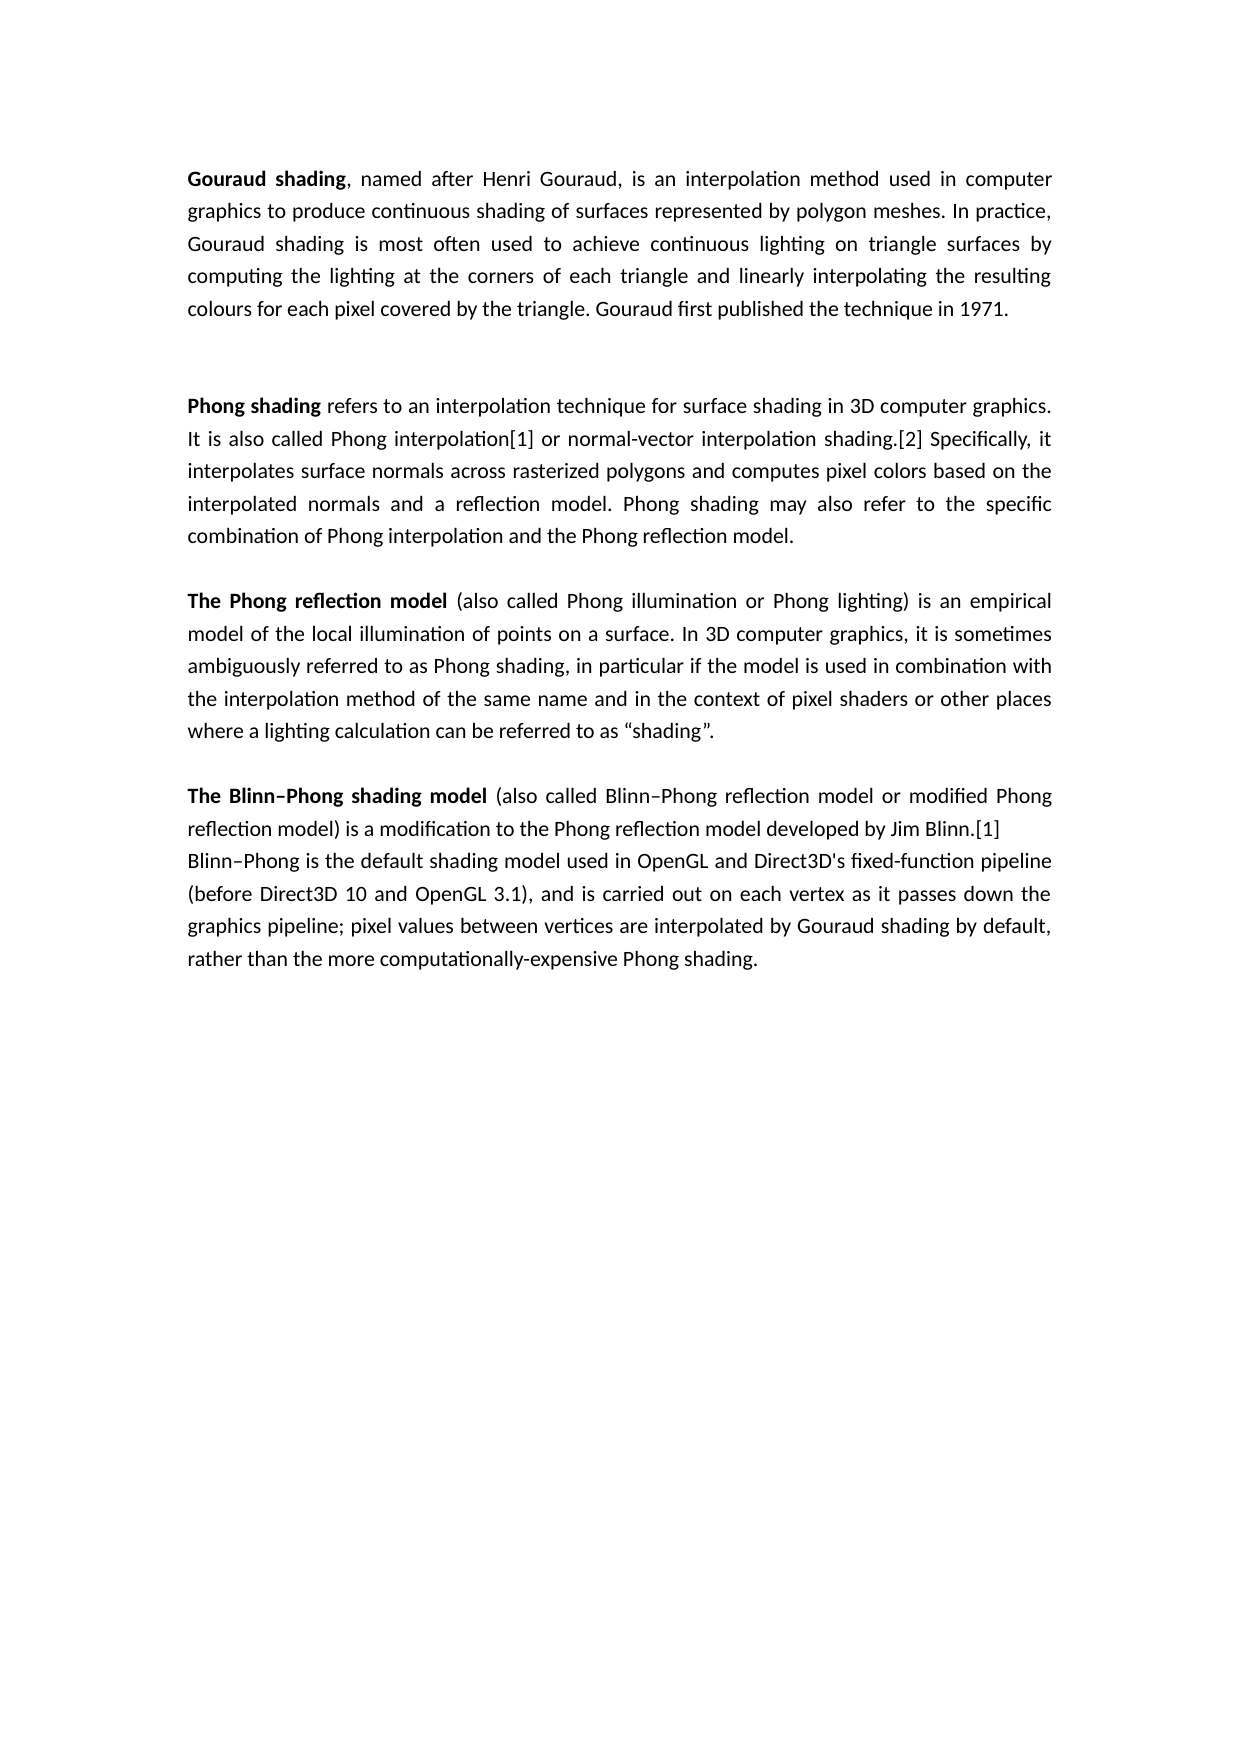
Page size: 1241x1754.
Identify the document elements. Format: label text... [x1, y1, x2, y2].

text Blinn–Phong is the default shading model used in OpenGL and Direct3D's fixed-function pipeline (before Direct3D 10 and OpenGL 3.1), and is carried out on each vertex as it passes down the graphics pipeline; pixel values between vertices are interpolated by Gouraud shading by default, rather than the more computationally-expensive Phong shading. [187, 844, 1053, 974]
text Phong shading refers to an interpolation technique for surface shading in 3D computer graphics. It is also called Phong interpolation[1] or normal-vector interpolation shading.[2] Specifically, it interpolates surface normals across rasterized polygons and computes pixel colors based on the interpolated normals and a reflection model. Phong shading may also refer to the specific combination of Phong interpolation and the Phong reflection model. [187, 389, 1053, 552]
text Gouraud shading, named after Henri Gouraud, is an interpolation method used in computer graphics to produce continuous shading of surfaces represented by polygon meshes. In practice, Gouraud shading is most often used to achieve continuous lighting on triangle surfaces by computing the lighting at the corners of each triangle and linearly interpolating the resulting colours for each pixel covered by the triangle. Gouraud first published the technique in 1971. [187, 162, 1053, 324]
text The Blinn–Phong shading model (also called Blinn–Phong reflection model or modified Phong reflection model) is a modification to the Phong reflection model developed by Jim Blinn.[1] [187, 779, 1053, 844]
text The Phong reflection model (also called Phong illumination or Phong lighting) is an empirical model of the local illumination of points on a surface. In 3D computer graphics, it is sometimes ambiguously referred to as Phong shading, in particular if the model is used in combination with the interpolation method of the same name and in the context of pixel shaders or other places where a lighting calculation can be referred to as “shading”. [187, 584, 1053, 747]
